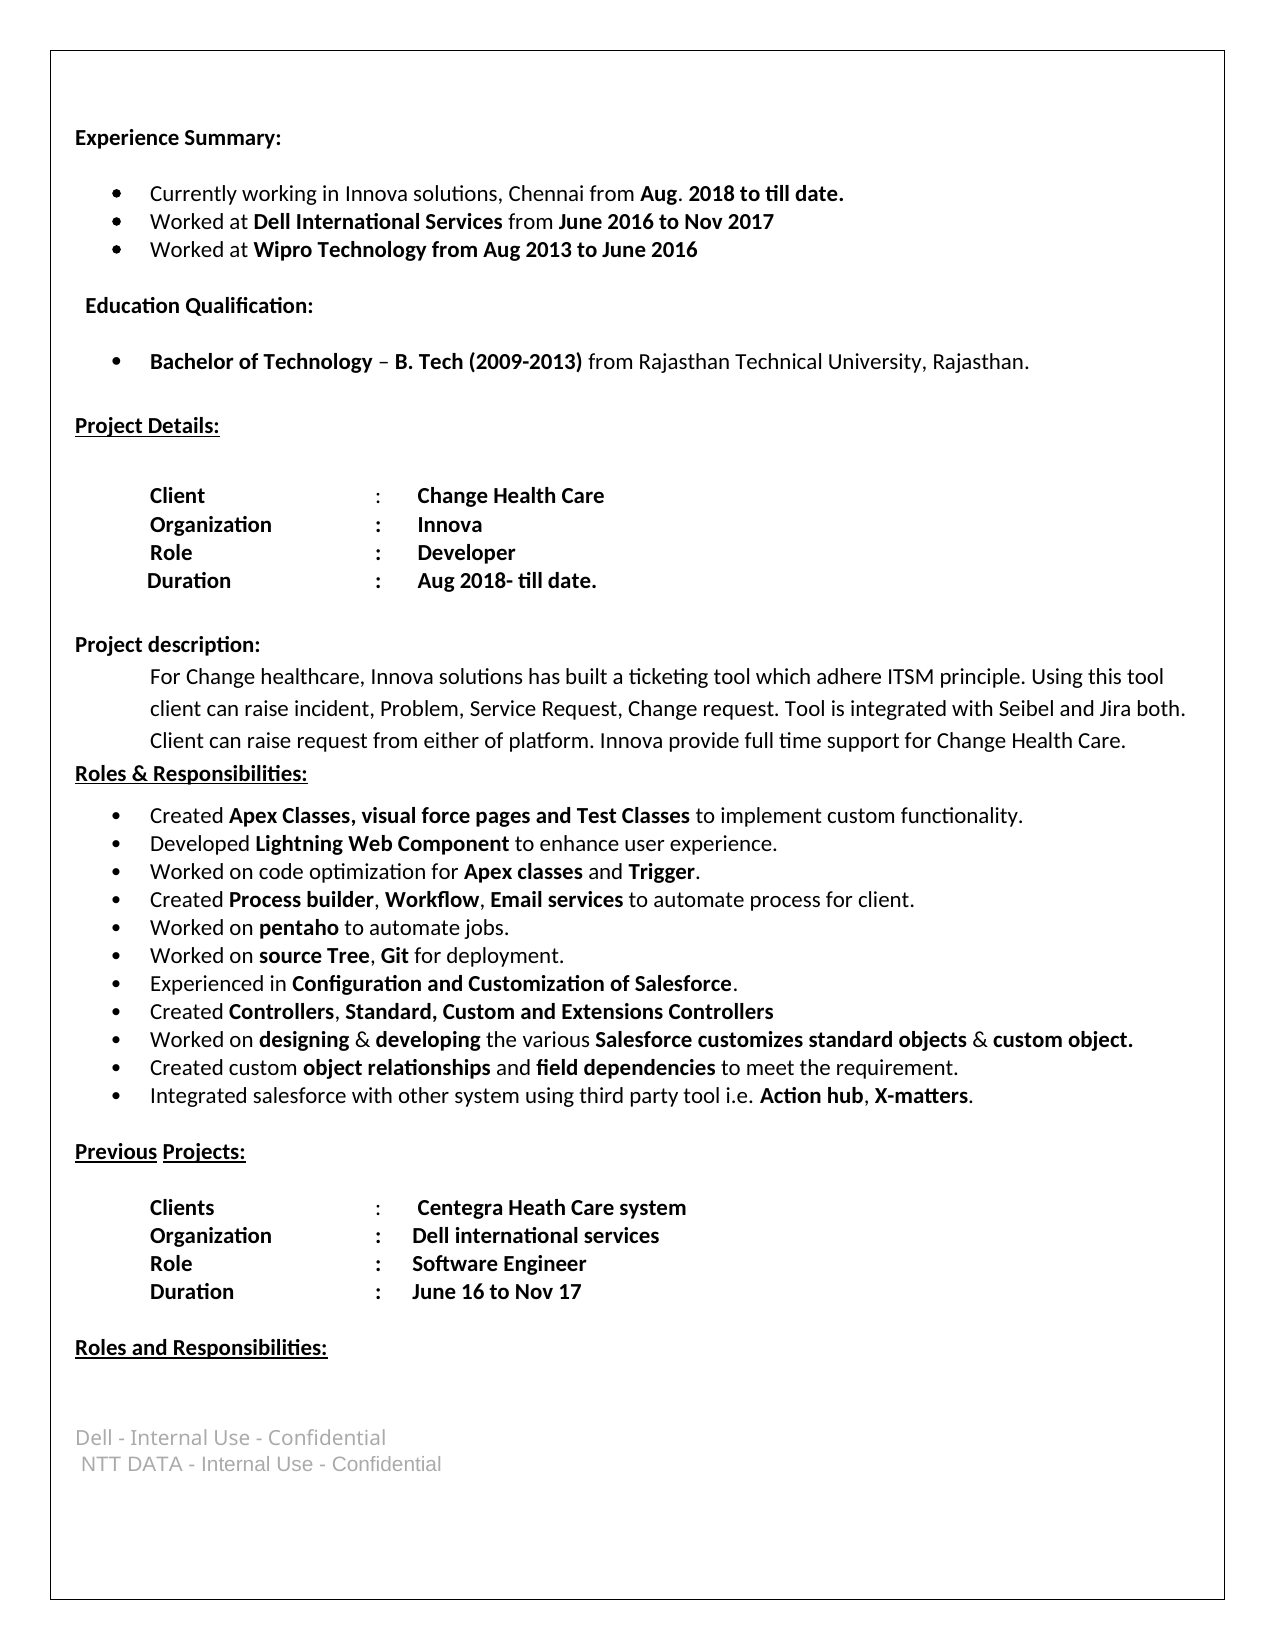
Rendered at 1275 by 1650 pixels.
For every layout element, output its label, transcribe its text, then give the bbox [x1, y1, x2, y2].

text Clients : Centegra Heath Care system [75, 1193, 1200, 1221]
text Duration : June 16 to Nov 17 [75, 1277, 1200, 1305]
text Education Qualification: [75, 291, 1200, 319]
text Organization : Dell international services [75, 1221, 1200, 1249]
list Experienced in Configuration and Customization of Salesforce. [112, 969, 1200, 997]
list Created Controllers, Standard, Custom and Extensions Controllers [112, 997, 1200, 1025]
text Client : Change Health Care [75, 482, 1200, 510]
list Created Apex Classes, visual force pages and Test Classes to implement custom functionality. [112, 801, 1200, 829]
list Created custom object relationships and field dependencies to meet the requirement. [112, 1053, 1200, 1081]
list Integrated salesforce with other system using third party tool i.e. Action hub, X-matters. [112, 1081, 1200, 1109]
text Roles & Responsibilities: [75, 759, 1200, 787]
list Worked on code optimization for Apex classes and Trigger. [112, 857, 1200, 885]
list Created Process builder, Workflow, Email services to automate process for client. [112, 885, 1200, 913]
list Worked at Wipro Technology from Aug 2013 to June 2016 [112, 235, 1200, 263]
text Role : Software Engineer [75, 1249, 1200, 1277]
list Worked on designing & developing the various Salesforce customizes standard objects & custom object. [112, 1025, 1200, 1053]
text Organization : Innova [75, 510, 1200, 538]
list Currently working in Innova solutions, Chennai from Aug. 2018 to till date. [112, 179, 1200, 207]
list Worked on pentaho to automate jobs. [112, 913, 1200, 941]
list Worked at Dell International Services from June 2016 to Nov 2017 [112, 207, 1200, 235]
list Bachelor of Technology – B. Tech (2009-2013) from Rajasthan Technical University, Rajasthan. [112, 347, 1200, 375]
text Roles and Responsibilities: [75, 1333, 1200, 1361]
text Experience Summary: [75, 123, 1200, 151]
text Previous Projects: [75, 1137, 1200, 1165]
text Project description: [75, 630, 1200, 658]
text Project Details: [75, 412, 1200, 440]
list Developed Lightning Web Component to enhance user experience. [112, 829, 1200, 857]
list Worked on source Tree, Git for deployment. [112, 941, 1200, 969]
text Role : Developer [75, 538, 1200, 566]
text Duration : Aug 2018- till date. [75, 566, 1200, 594]
list For Change healthcare, Innova solutions has built a ticketing tool which adhere ITSM principle. Using this tool client can raise incident, Problem, Service Request, Change request. Tool is integrated with Seibel and Jira both. Client can raise request from either of platform. Innova provide full time support for Change Health Care. [150, 662, 1200, 755]
